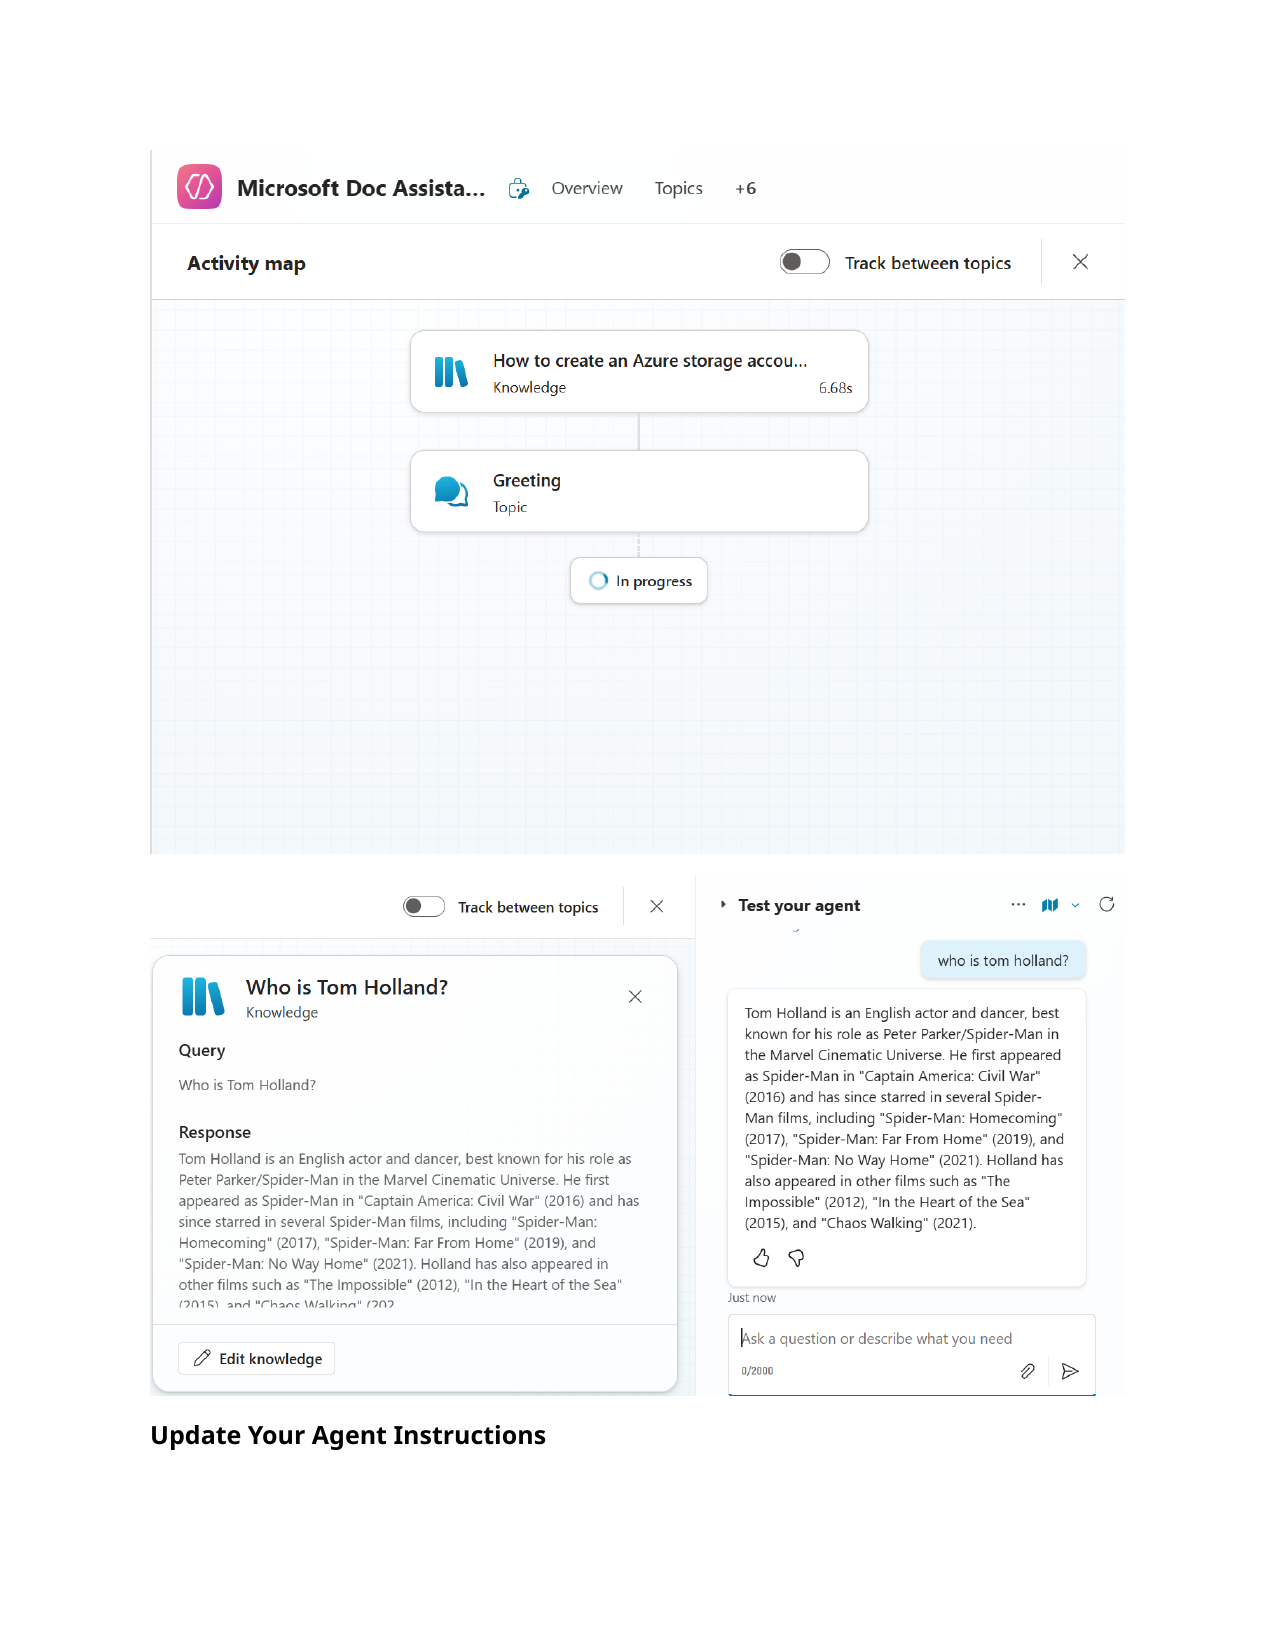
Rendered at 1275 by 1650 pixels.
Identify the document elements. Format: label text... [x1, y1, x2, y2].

text Update Your Agent Instructions [150, 1418, 1125, 1452]
picture [150, 150, 1125, 854]
picture [150, 875, 1125, 1396]
